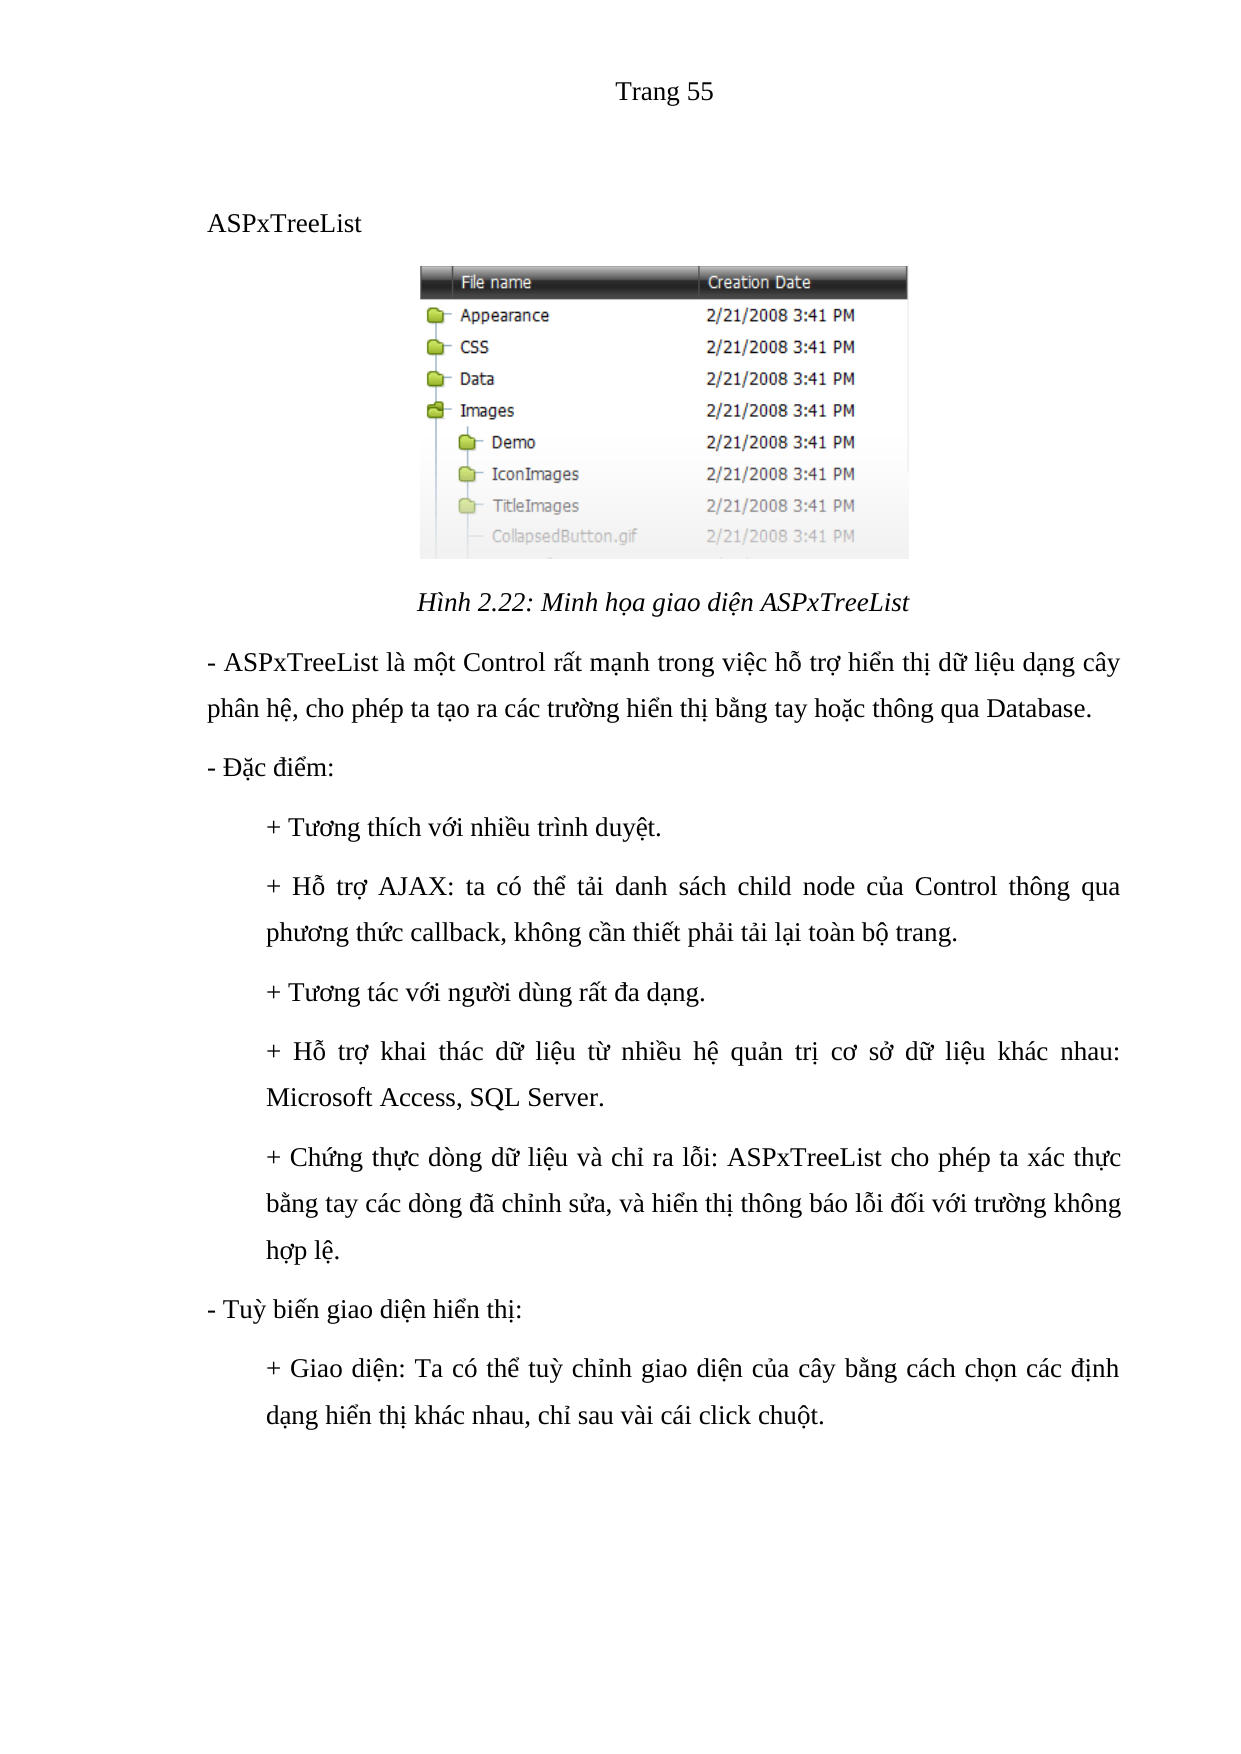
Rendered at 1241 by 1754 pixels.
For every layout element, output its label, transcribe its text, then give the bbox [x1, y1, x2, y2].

text + Chứng thực dòng dữ liệu và chỉ ra lỗi: ASPxTreeList cho phép ta xác thực bằng tay các dòng đã chỉnh sửa, và hiển thị thông báo lỗi đối với trường không hợp lệ. [266, 1141, 1122, 1265]
text Hình 2.22: Minh họa giao diện ASPxTreeList [207, 587, 1122, 618]
subtitle ASPxTreeList [207, 207, 1122, 238]
text - Tuỳ biến giao diện hiển thị: [207, 1293, 1122, 1324]
text + Giao diện: Ta có thể tuỳ chỉnh giao diện của cây bằng cách chọn các định dạng hiển thị khác nhau, chỉ sau vài cái click chuột. [266, 1352, 1122, 1430]
text + Hỗ trợ AJAX: ta có thể tải danh sách child node của Control thông qua phương thức callback, không cần thiết phải tải lại toàn bộ trang. [266, 870, 1122, 948]
text - Đặc điểm: [207, 752, 1122, 783]
picture [419, 266, 909, 559]
text + Tương tác với người dùng rất đa dạng. [266, 976, 1122, 1007]
text - ASPxTreeList là một Control rất mạnh trong việc hỗ trợ hiển thị dữ liệu dạng cây phân hệ, cho phép ta tạo ra các trường hiển thị bằng tay hoặc thông qua Database. [207, 646, 1122, 723]
text + Hỗ trợ khai thác dữ liệu từ nhiều hệ quản trị cơ sở dữ liệu khác nhau: Microsoft Access, SQL Server. [266, 1035, 1122, 1113]
text + Tương thích với nhiều trình duyệt. [266, 811, 1122, 842]
